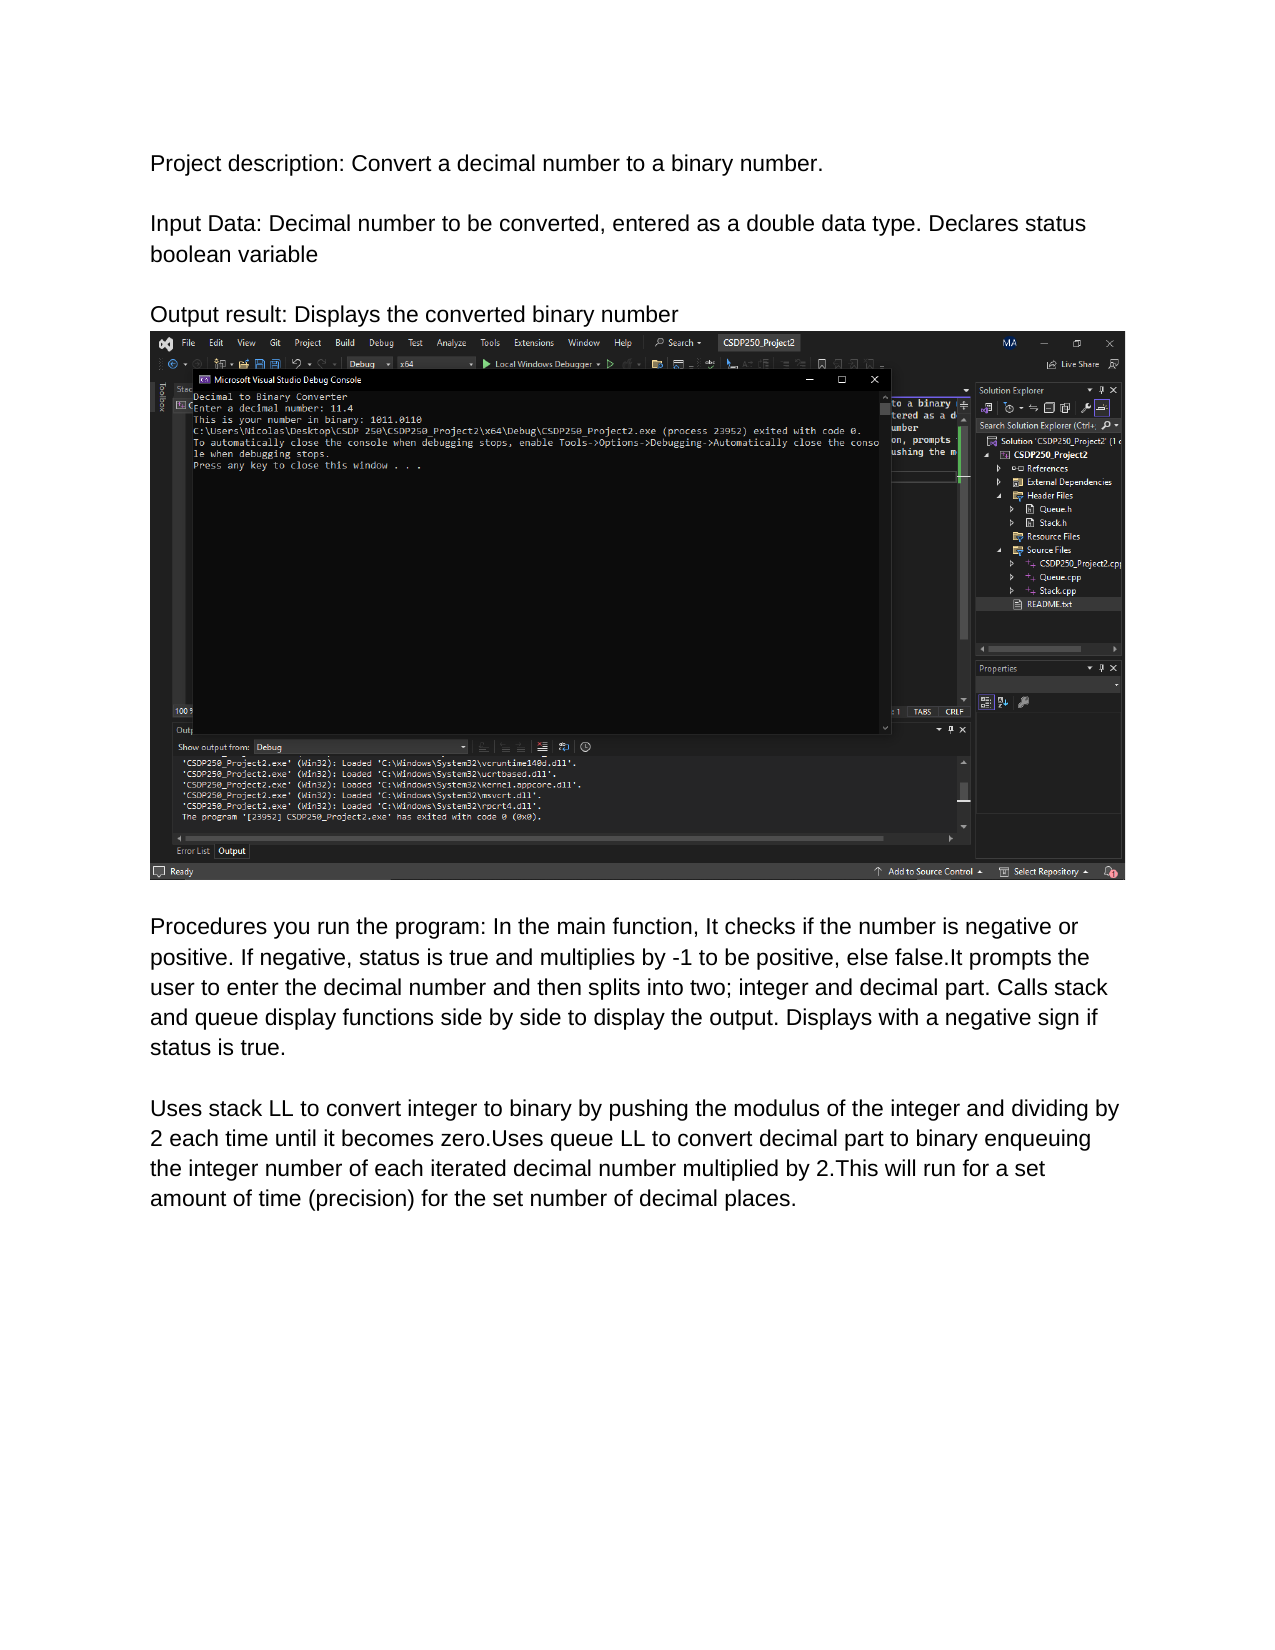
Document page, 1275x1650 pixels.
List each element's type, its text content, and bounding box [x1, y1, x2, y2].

text Output result: Displays the converted binary number [150, 301, 1125, 327]
text Input Data: Decimal number to be converted, entered as a double data type. Declares status boolean variable [150, 210, 1125, 267]
picture [150, 331, 1125, 880]
text Procedures you run the program: In the main function, It checks if the number is negative or positive. If negative, status is true and multiplies by -1 to be positive, else false.It prompts the user to enter the decimal number and then splits into two; integer and decimal part. Calls stack and queue display functions side by side to display the output. Displays with a negative sign if status is true. [150, 913, 1125, 1060]
text Project description: Convert a decimal number to a binary number. [150, 150, 1125, 176]
text Uses stack LL to convert integer to binary by pushing the modulus of the integer and dividing by 2 each time until it becomes zero.Uses queue LL to convert decimal part to binary enqueuing the integer number of each iterated decimal number multiplied by 2.This will run for a set amount of time (precision) for the set number of decimal places. [150, 1094, 1125, 1211]
